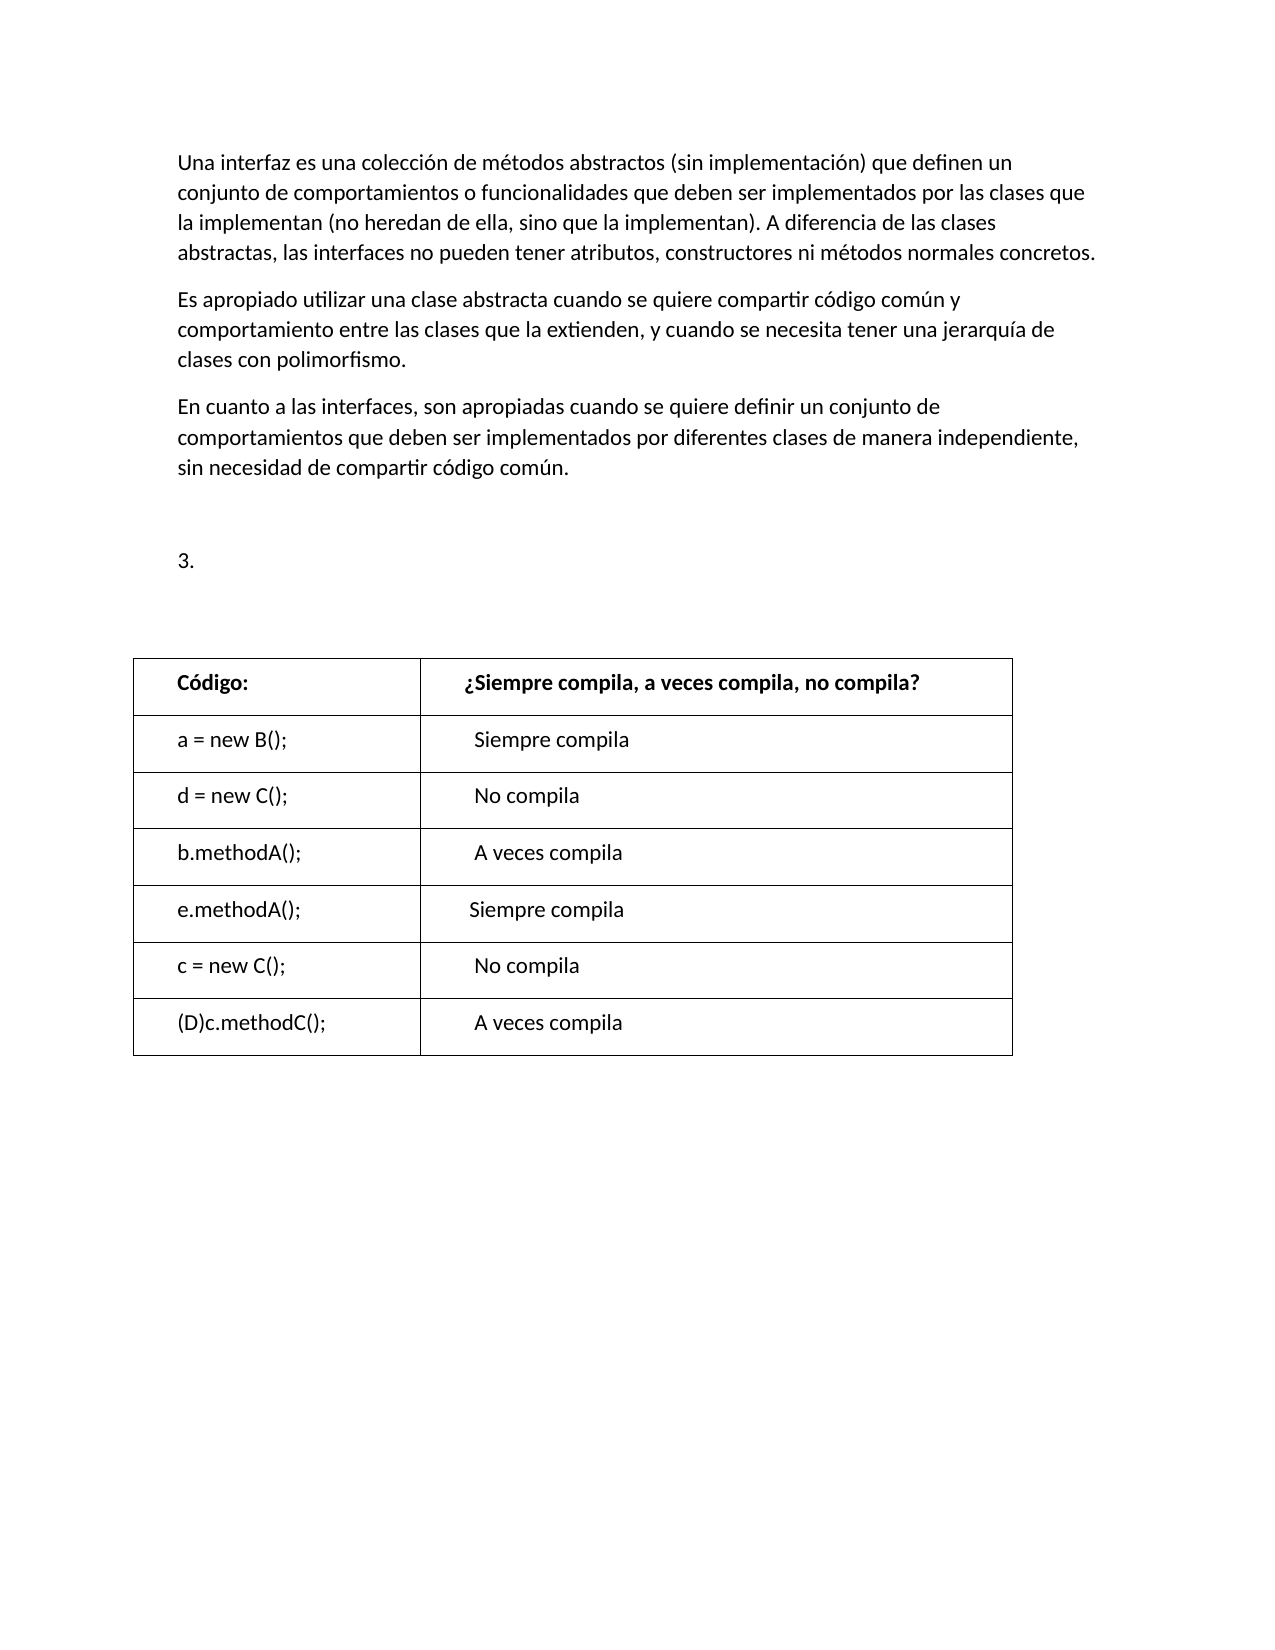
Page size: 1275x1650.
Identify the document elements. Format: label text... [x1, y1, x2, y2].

table_cell e.methodA(); [134, 886, 420, 942]
table_cell No compila [421, 943, 1012, 998]
table_cell A veces compila [421, 999, 1012, 1055]
table_cell Siempre compila [421, 886, 1012, 942]
text Una interfaz es una colección de métodos abstractos (sin implementación) que definen un conjunto de comportamientos o funcionalidades que deben ser implementados por las clases que la implementan (no heredan de ella, sino que la implementan). A diferencia de las clases abstractas, las interfaces no pueden tener atributos, constructores ni métodos normales concretos. [177, 148, 1098, 266]
table_cell No compila [421, 773, 1012, 828]
table_header Código: [134, 659, 420, 715]
text 3. [177, 547, 1098, 574]
table_cell b.methodA(); [134, 829, 420, 885]
table_cell (D)c.methodC(); [134, 999, 420, 1055]
table_cell c = new C(); [134, 943, 420, 998]
table_cell d = new C(); [134, 773, 420, 828]
text Es apropiado utilizar una clase abstracta cuando se quiere compartir código común y comportamiento entre las clases que la extienden, y cuando se necesita tener una jerarquía de clases con polimorfismo. [177, 285, 1098, 373]
table_header ¿Siempre compila, a veces compila, no compila? [421, 659, 1012, 715]
text En cuanto a las interfaces, son apropiadas cuando se quiere definir un conjunto de comportamientos que deben ser implementados por diferentes clases de manera independiente, sin necesidad de compartir código común. [177, 392, 1098, 481]
table_cell Siempre compila [421, 716, 1012, 772]
table_cell a = new B(); [134, 716, 420, 772]
table_cell A veces compila [421, 829, 1012, 885]
